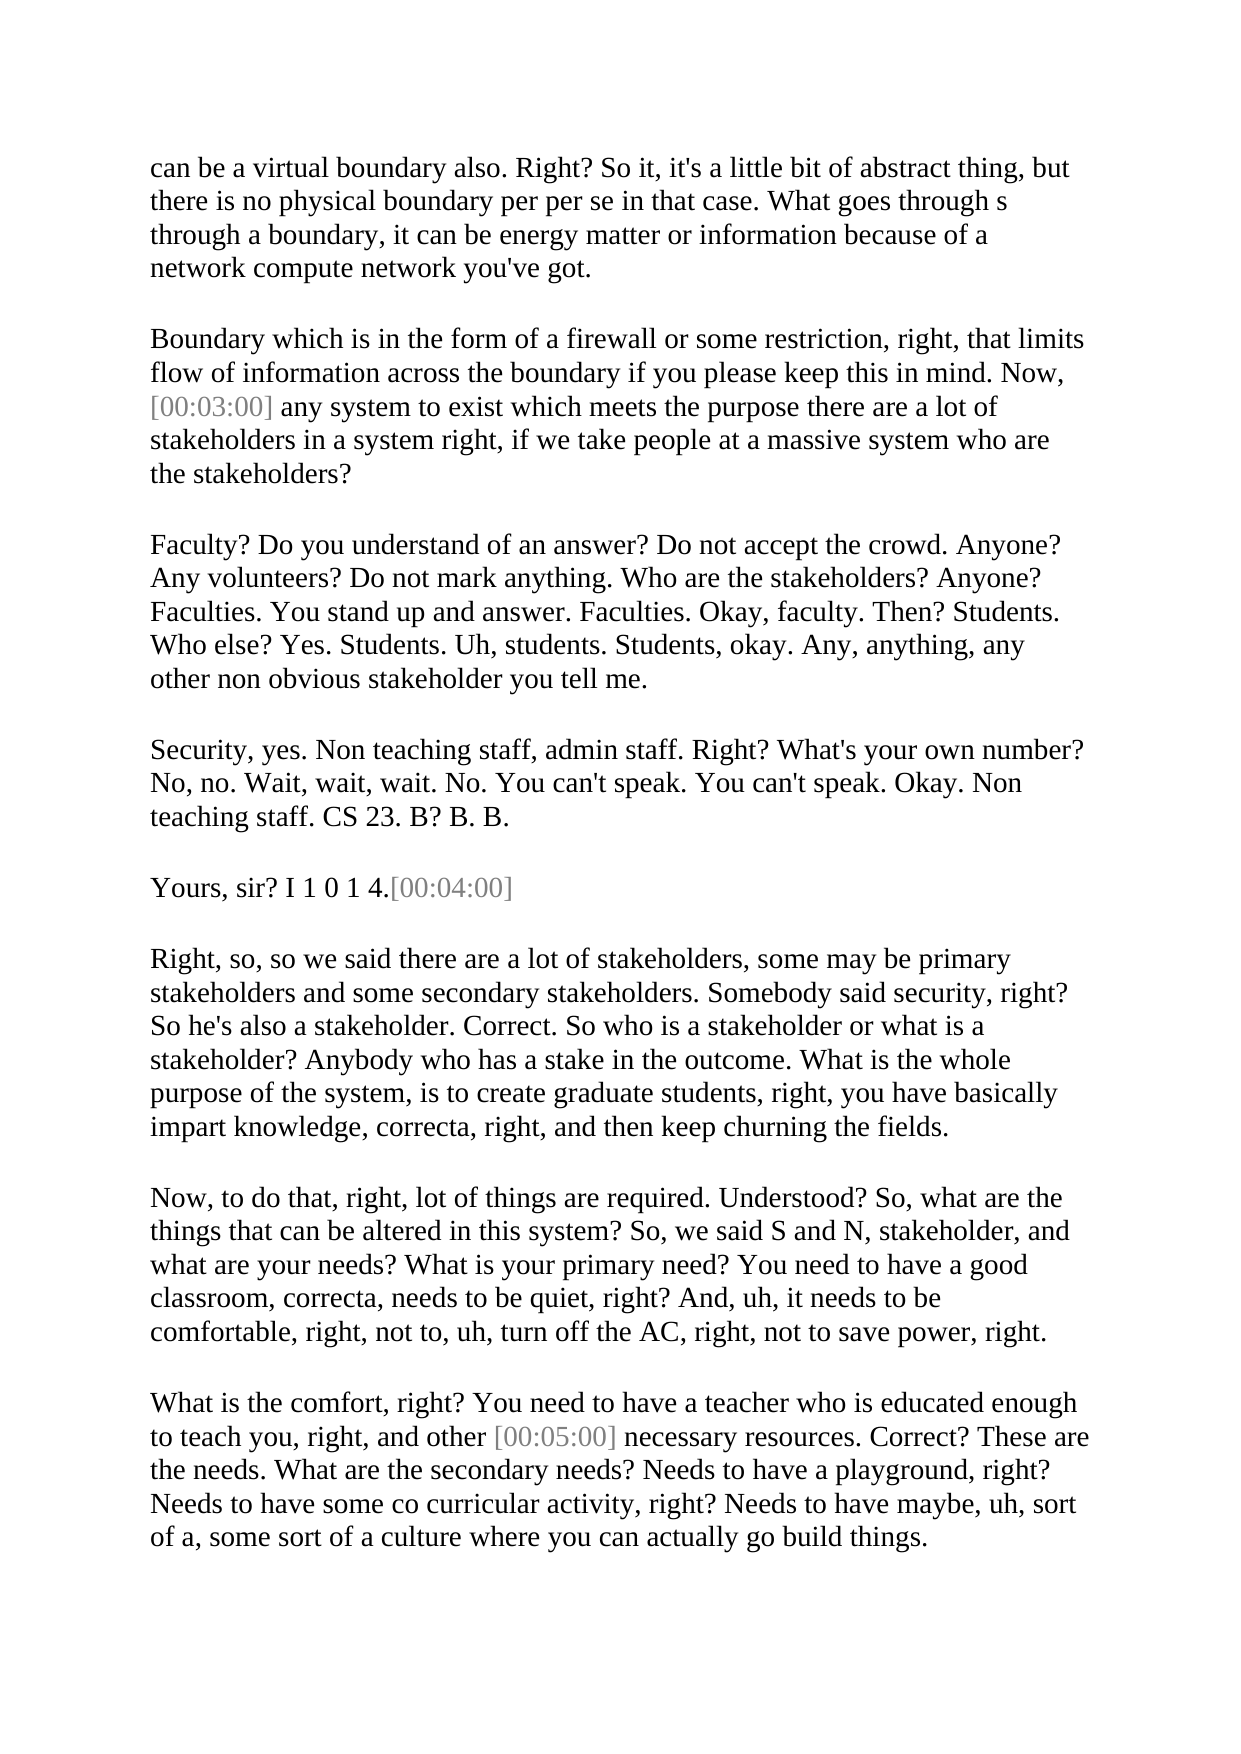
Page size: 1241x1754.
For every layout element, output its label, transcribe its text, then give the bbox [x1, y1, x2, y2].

text Boundary which is in the form of a firewall or some restriction, right, that limits flow of information across the boundary if you please keep this in mind. Now, [00:03:00] any system to exist which meets the purpose there are a lot of stakeholders in a system right, if we take people at a massive system who are the stakeholders? [150, 322, 1090, 489]
text Now, to do that, right, lot of things are required. Understood? So, what are the things that can be altered in this system? So, we said S and N, stakeholder, and what are your needs? What is your primary need? You need to have a good classroom, correcta, needs to be quiet, right? And, uh, it needs to be comfortable, right, not to, uh, turn off the AC, right, not to save power, right. [150, 1180, 1090, 1348]
text What is the comfort, right? You need to have a teacher who is educated enough to teach you, right, and other [00:05:00] necessary resources. Correct? These are the needs. What are the secondary needs? Needs to have a playground, right? Needs to have some co curricular activity, right? Needs to have maybe, uh, sort of a, some sort of a culture where you can actually go build things. [150, 1385, 1090, 1553]
text Yours, sir? I 1 0 1 4.[00:04:00] [150, 870, 1090, 904]
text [150, 150, 1090, 284]
text Right, so, so we said there are a lot of stakeholders, some may be primary stakeholders and some secondary stakeholders. Somebody said security, right? So he's also a stakeholder. Correct. So who is a stakeholder or what is a stakeholder? Anybody who has a stake in the outcome. What is the whole purpose of the system, is to create graduate students, right, you have basically impart knowledge, correcta, right, and then keep churning the fields. [150, 941, 1090, 1142]
text Security, yes. Non teaching staff, admin staff. Right? What's your own number? No, no. Wait, wait, wait. No. You can't speak. You can't speak. Okay. Non teaching staff. CS 23. B? B. B. [150, 732, 1090, 833]
text Faculty? Do you understand of an answer? Do not accept the crowd. Anyone? Any volunteers? Do not mark anything. Who are the stakeholders? Anyone? Faculties. You stand up and answer. Faculties. Okay, faculty. Then? Students. Who else? Yes. Students. Uh, students. Students, okay. Any, anything, any other non obvious stakeholder you tell me. [150, 527, 1090, 694]
